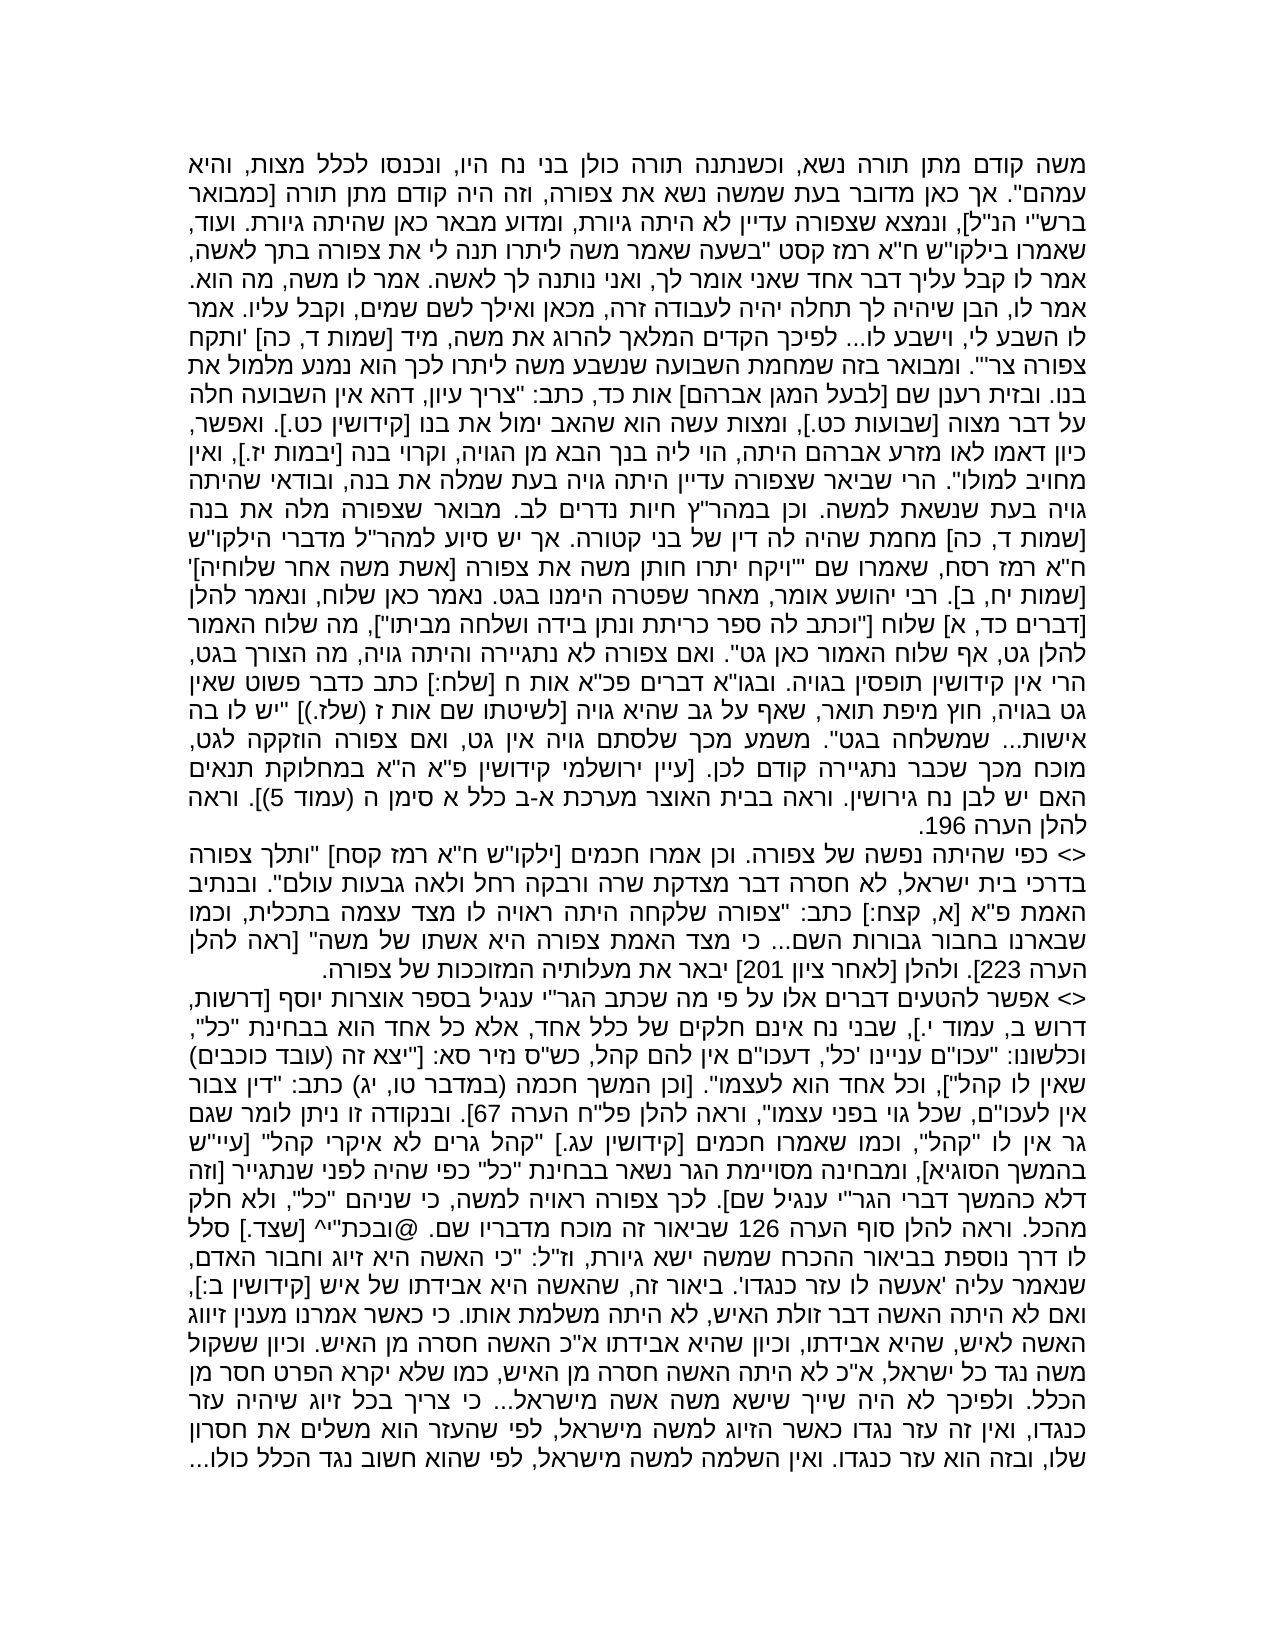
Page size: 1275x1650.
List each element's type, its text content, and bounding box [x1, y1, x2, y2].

text <> דמות ראיה לזה היא דברי רש"י [במדבר כה, ו], שכתב: "בעגל עמד משה כנגד ששים רבוא". ודע, שמאידך גיסא משה רבינו כולל בעצמו את כל הששים רבוא של ישראל, וכמו שכתב בגו"א שמות פ"כ אות ח [צה:], עיי"ש. [187, 236, 1087, 322]
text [187, 1329, 1087, 1472]
text <> כפי שהיתה נפשה של צפורה. וכן אמרו חכמים [ילקו"ש ח"א רמז קסח] "ותלך צפורה בדרכי בית ישראל, לא חסרה דבר מצדקת שרה ורבקה רחל ולאה גבעות עולם". ובנתיב האמת פ"א [א, קצח:] כתב: "צפורה שלקחה היתה ראויה לו מצד עצמה בתכלית, וכמו שבארנו בחבור גבורות השם... כי מצד האמת צפורה היא אשתו של משה" [ראה להלן הערה 223]. ולהלן [לאחר ציון 201] יבאר את מעלותיה המזוככות של צפורה. [187, 1185, 1087, 1329]
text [187, 150, 1087, 236]
text <> בנוסף למשה רבינו. [187, 322, 1087, 351]
text <> פירוש - צפורה היתה גיורת, והיא אינה נכנסת תחת מספר ישראל, ובזה יש לה "צד השוה" עם משה רבינו, שאף הוא אינו נכנס תחת מספר ששים רבוא. ואודות שצפורה נתגיירה, כן אמרו בילקו"ש ח"ב רמז ט "יש נשים חסידות גיורות; הגר, אסנת, צפורה, שפרה, פועה, בת פרעה, רחב, רות, ויעל אשת חבר הקיני". אך יש להעיר, כי רש"י [סנהדרין פב.] מבאר שצפורה נתגיירה רק במתן תורה, וכלשונו: "בת יתרו מי התירה לך - משה קודם מתן תורה נשא, וכשנתנה תורה כולן בני נח היו, ונכנסו לכלל מצות, והיא עמהם". אך כאן מדובר בעת שמשה נשא את צפורה, וזה היה קודם מתן תורה [כמבואר ברש"י הנ"ל], ונמצא שצפורה עדיין לא היתה גיורת, ומדוע מבאר כאן שהיתה גיורת. ועוד, שאמרו בילקו"ש ח"א רמז קסט "בשעה שאמר משה ליתרו תנה לי את צפורה בתך לאשה, אמר לו קבל עליך דבר אחד שאני אומר לך, ואני נותנה לך לאשה. אמר לו משה, מה הוא. אמר לו, הבן שיהיה לך תחלה יהיה לעבודה זרה, מכאן ואילך לשם שמים, וקבל עליו. אמר לו השבע לי, וישבע לו... לפיכך הקדים המלאך להרוג את משה, מיד [שמות ד, כה] 'ותקח צפורה צר'". ומבואר בזה שמחמת השבועה שנשבע משה ליתרו לכך הוא נמנע מלמול את בנו. ובזית רענן שם [לבעל המגן אברהם] אות כד, כתב: "צריך עיון, דהא אין השבועה חלה על דבר מצוה [שבועות כט.], ומצות עשה הוא שהאב ימול את בנו [קידושין כט.]. ואפשר, כיון דאמו לאו מזרע אברהם היתה, הוי ליה בנך הבא מן הגויה, וקרוי בנה [יבמות יז.], ואין מחויב למולו". הרי שביאר שצפורה עדיין היתה גויה בעת שמלה את בנה, ובודאי שהיתה גויה בעת שנשאת למשה. וכן במהר"ץ חיות נדרים לב. מבואר שצפורה מלה את בנה [שמות ד, כה] מחמת שהיה לה דין של בני קטורה. אך יש סיוע למהר"ל מדברי הילקו"ש ח"א רמז רסח, שאמרו שם "'ויקח יתרו חותן משה את צפורה [אשת משה אחר שלוחיה]' [שמות יח, ב]. רבי יהושע אומר, מאחר שפטרה הימנו בגט. נאמר כאן שלוח, ונאמר להלן [דברים כד, א] שלוח ["וכתב לה ספר כריתת ונתן בידה ושלחה מביתו"], מה שלוח האמור להלן גט, אף שלוח האמור כאן גט". ואם צפורה לא נתגיירה והיתה גויה, מה הצורך בגט, הרי אין קידושין תופסין בגויה. ובגו"א דברים פכ"א אות ח [שלח:] כתב כדבר פשוט שאין גט בגויה, חוץ מיפת תואר, שאף על גב שהיא גויה [לשיטתו שם אות ז (שלז.)] "יש לו בה אישות... שמשלחה בגט". משמע מכך שלסתם גויה אין גט, ואם צפורה הוזקקה לגט, מוכח מכך שכבר נתגיירה קודם לכן. [עיין ירושלמי קידושין פ"א ה"א במחלוקת תנאים האם יש לבן נח גירושין. וראה בבית האוצר מערכת א-ב כלל א סימן ה (עמוד 5)]. וראה להלן הערה 196. [187, 351, 1087, 1185]
